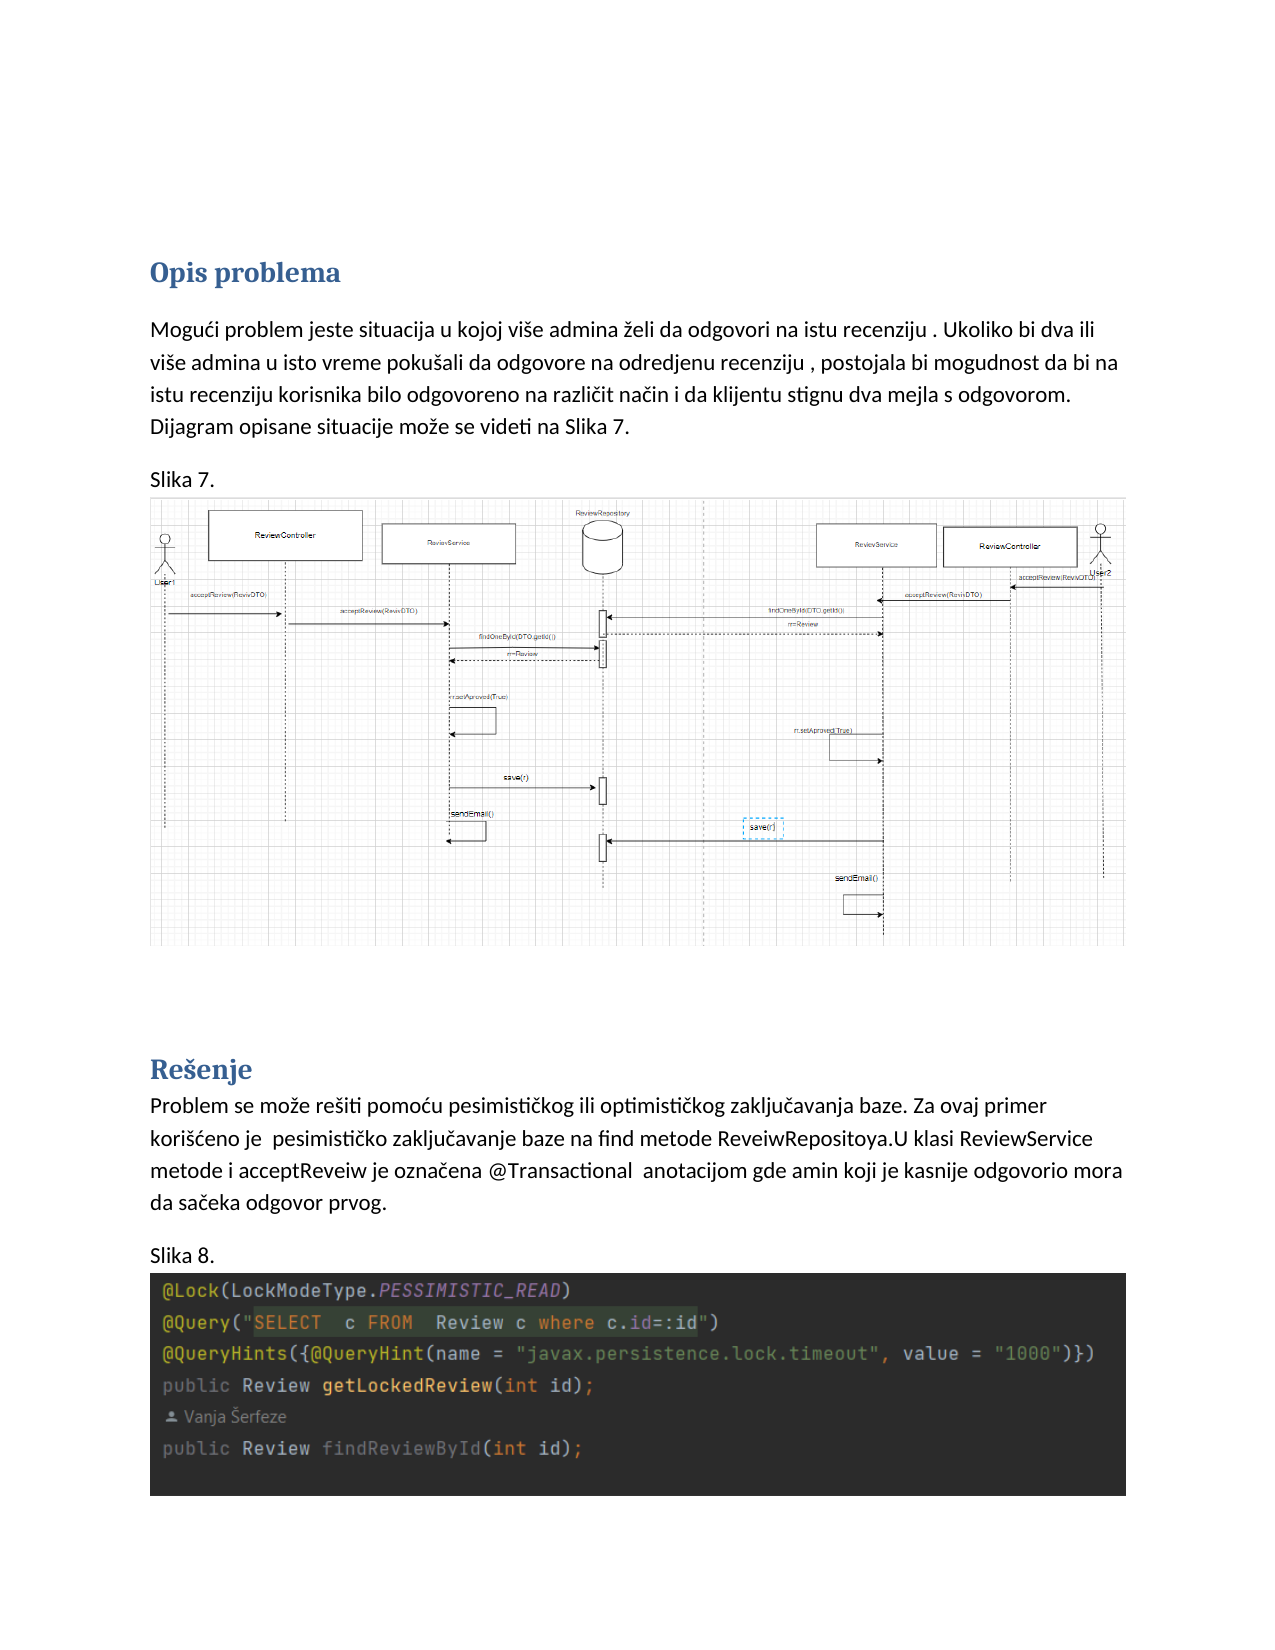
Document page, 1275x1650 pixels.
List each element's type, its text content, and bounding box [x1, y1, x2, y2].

text Slika 7. [150, 465, 1125, 497]
subtitle Rešenje [150, 1053, 1125, 1086]
text Opis problema [150, 256, 1125, 289]
text Slika 8. [150, 1241, 1125, 1273]
picture [150, 497, 1126, 946]
text Problem se može rešiti pomoću pesimističkog ili optimističkog zaključavanja baze. Za ovaj primer korišćeno je pesimističko zaključavanje baze na find metode ReveiwRepositoya.U klasi ReviewService metode i acceptReveiw je označena @Transactional anotacijom gde amin koji je kasnije odgovorio mora da sačeka odgovor prvog. [150, 1091, 1125, 1216]
picture [150, 1273, 1126, 1496]
text Mogući problem jeste situacija u kojoj više admina želi da odgovori na istu recenziju . Ukoliko bi dva ili više admina u isto vreme pokušali da odgovore na odredjenu recenziju , postojala bi mogudnost da bi na istu recenziju korisnika bilo odgovoreno na različit način i da klijentu stignu dva mejla s odgovorom. Dijagram opisane situacije može se videti na Slika 7. [150, 315, 1125, 440]
